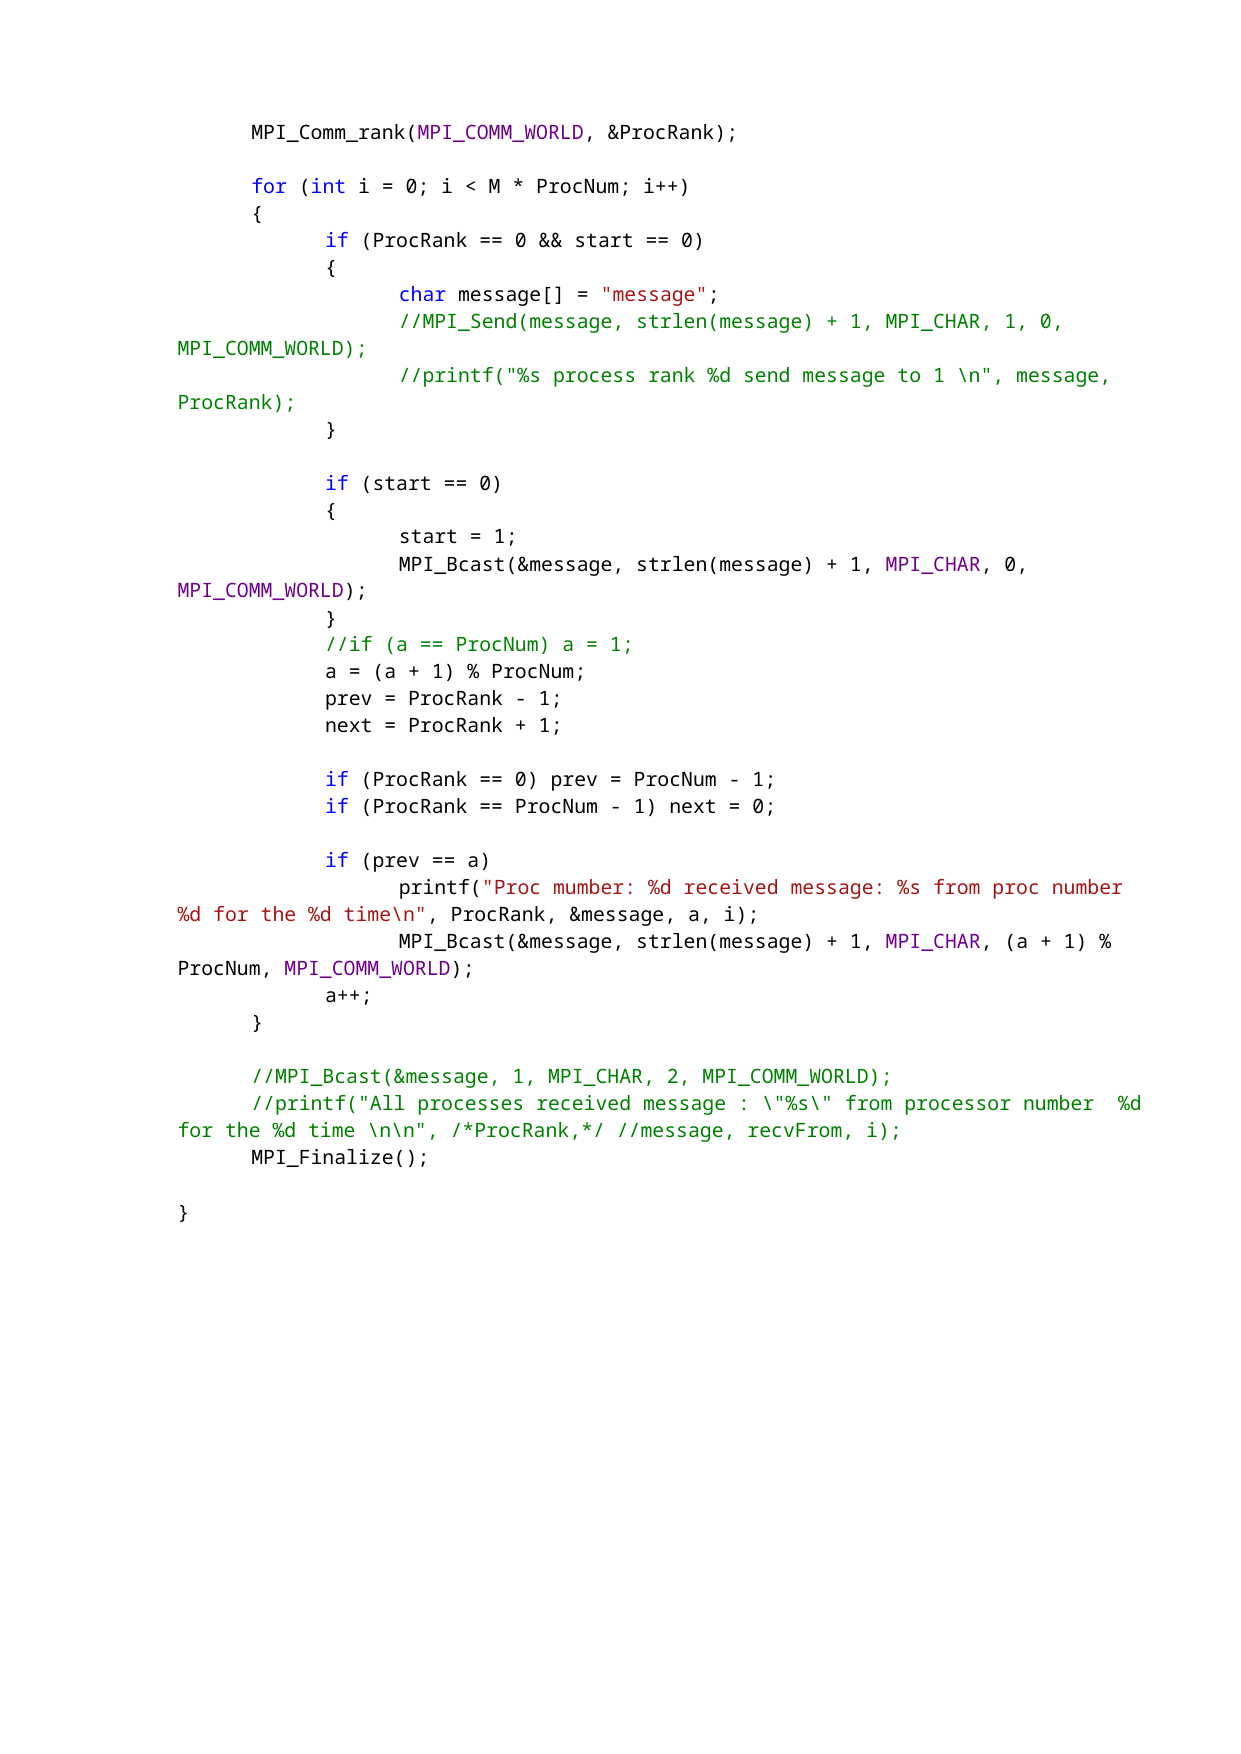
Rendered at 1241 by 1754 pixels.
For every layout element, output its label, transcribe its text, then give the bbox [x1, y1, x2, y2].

text if (prev == a) [177, 847, 1152, 873]
text if (ProcRank == 0 && start == 0) [177, 226, 1152, 253]
text MPI_Finalize(); [177, 1143, 1152, 1170]
text start = 1; [177, 523, 1152, 550]
text for (int i = 0; i < M * ProcNum; i++) [177, 172, 1152, 199]
text //printf("All processes received message : \"%s\" from processor number %d for the %d time \n\n", /*ProcRank,*/ //message, recvFrom, i); [177, 1089, 1152, 1143]
text { [177, 199, 1152, 226]
text { [177, 496, 1152, 523]
text char message[] = "message"; [177, 280, 1152, 307]
text MPI_Bcast(&message, strlen(message) + 1, MPI_CHAR, 0, MPI_COMM_WORLD); [177, 550, 1152, 604]
text //if (a == ProcNum) a = 1; [177, 631, 1152, 658]
text } [177, 1008, 1152, 1035]
text } [177, 415, 1152, 442]
text } [177, 1198, 1152, 1225]
text MPI_Bcast(&message, strlen(message) + 1, MPI_CHAR, (a + 1) % ProcNum, MPI_COMM_WORLD); [177, 927, 1152, 981]
text //printf("%s process rank %d send message to 1 \n", message, ProcRank); [177, 361, 1152, 415]
text a++; [177, 981, 1152, 1008]
text a = (a + 1) % ProcNum; [177, 658, 1152, 685]
text prev = ProcRank - 1; [177, 685, 1152, 712]
text } [177, 604, 1152, 631]
text { [177, 253, 1152, 280]
text MPI_Comm_rank(MPI_COMM_WORLD, &ProcRank); [177, 118, 1152, 145]
text if (ProcRank == ProcNum - 1) next = 0; [177, 793, 1152, 819]
text printf("Proc mumber: %d received message: %s from proc number %d for the %d time\n", ProcRank, &message, a, i); [177, 873, 1152, 927]
text //MPI_Send(message, strlen(message) + 1, MPI_CHAR, 1, 0, MPI_COMM_WORLD); [177, 307, 1152, 361]
text //MPI_Bcast(&message, 1, MPI_CHAR, 2, MPI_COMM_WORLD); [177, 1062, 1152, 1089]
text next = ProcRank + 1; [177, 712, 1152, 739]
text if (start == 0) [177, 469, 1152, 496]
text if (ProcRank == 0) prev = ProcNum - 1; [177, 766, 1152, 793]
